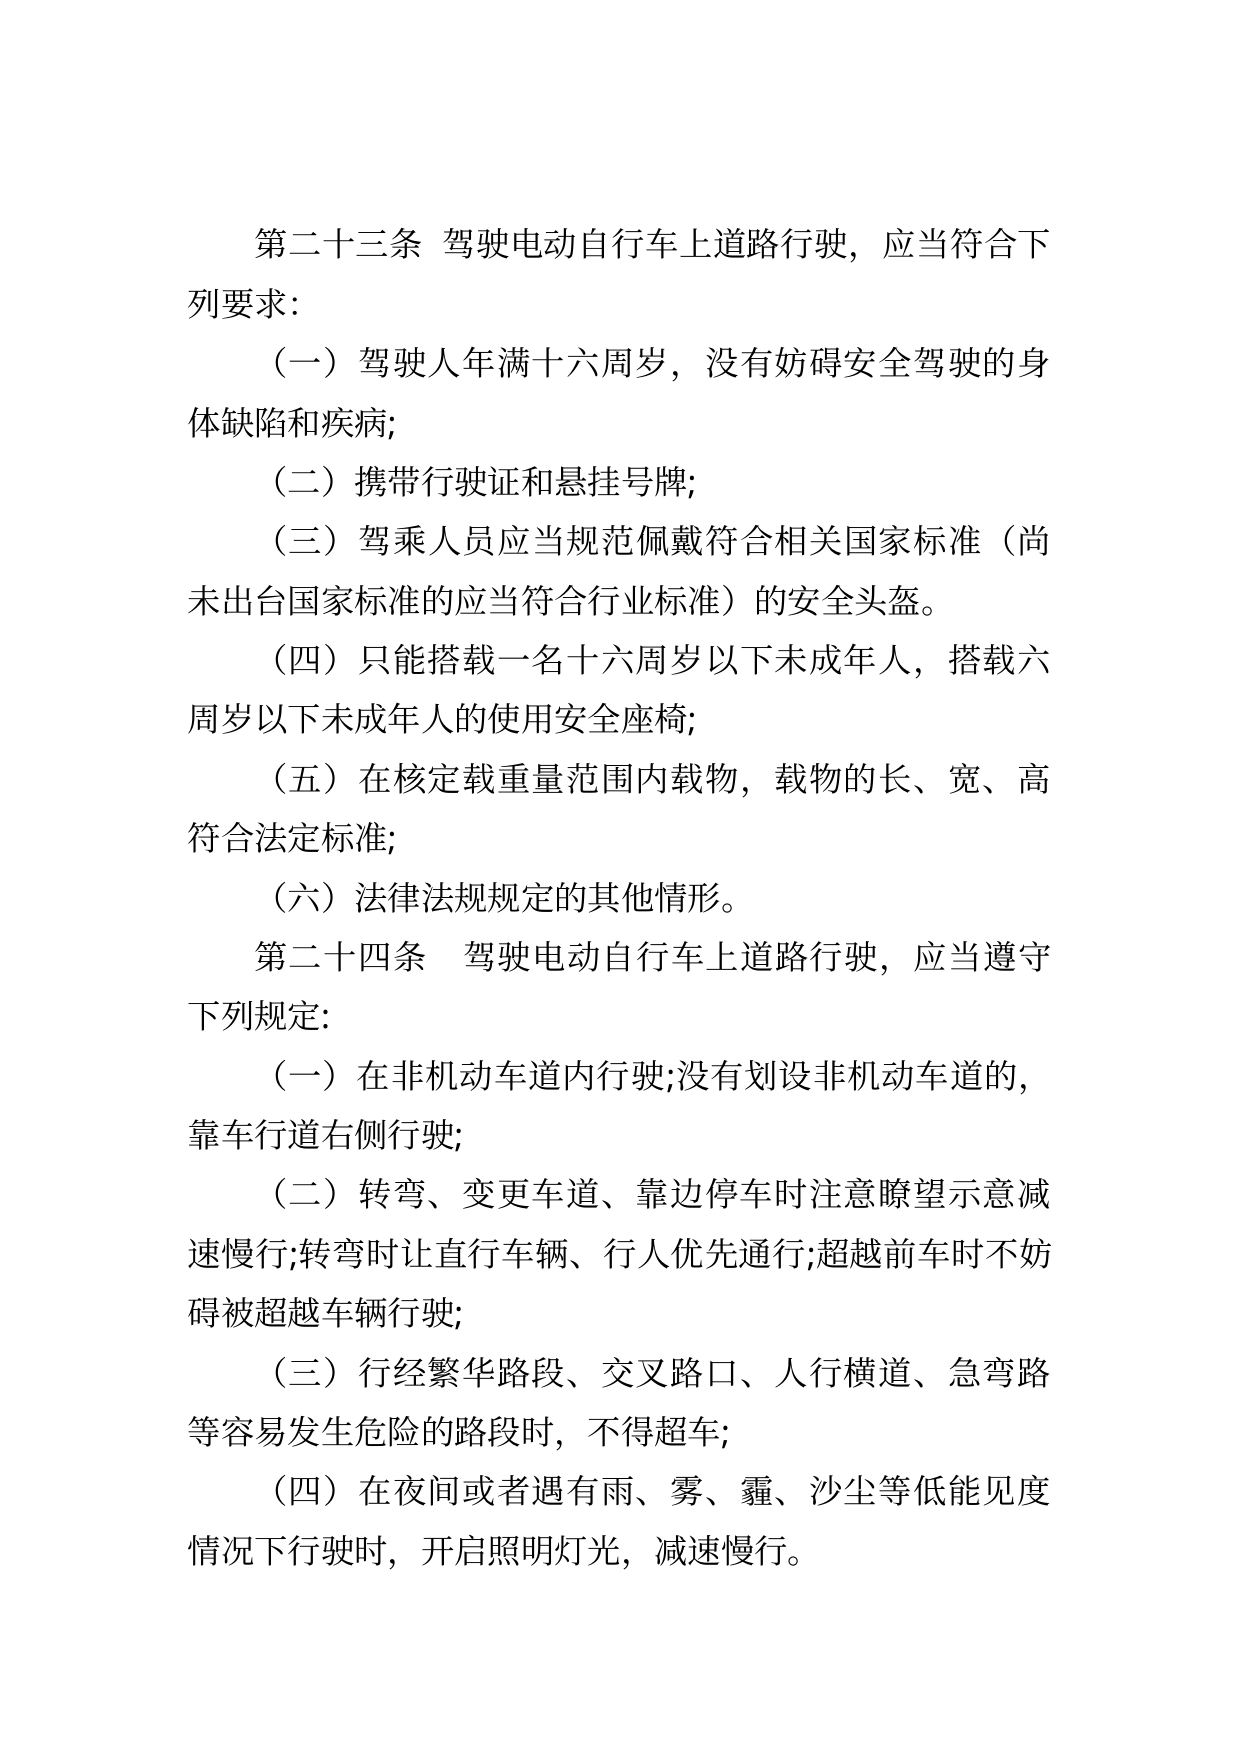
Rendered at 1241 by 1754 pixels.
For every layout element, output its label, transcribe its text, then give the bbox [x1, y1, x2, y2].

text （一）在非机动车道内行驶;没有划设非机动车道的，靠车行道右侧行驶; [187, 1041, 1053, 1159]
text （二）携带行驶证和悬挂号牌; [187, 447, 1053, 506]
text （六）法律法规规定的其他情形。 [187, 862, 1053, 922]
text （四）只能搭载一名十六周岁以下未成年人，搭载六周岁以下未成年人的使用安全座椅; [187, 625, 1053, 744]
text （三）驾乘人员应当规范佩戴符合相关国家标准（尚未出台国家标准的应当符合行业标准）的安全头盔。 [187, 506, 1053, 625]
text （一）驾驶人年满十六周岁，没有妨碍安全驾驶的身体缺陷和疾病; [187, 328, 1053, 447]
text 第二十四条 驾驶电动自行车上道路行驶，应当遵守下列规定: [187, 922, 1053, 1041]
text （五）在核定载重量范围内载物，载物的长、宽、高符合法定标准; [187, 744, 1053, 862]
text 第二十三条 驾驶电动自行车上道路行驶，应当符合下列要求： [187, 209, 1053, 328]
text （四）在夜间或者遇有雨、雾、霾、沙尘等低能见度情况下行驶时，开启照明灯光，减速慢行。 [187, 1456, 1053, 1575]
text （二）转弯、变更车道、靠边停车时注意瞭望示意减速慢行;转弯时让直行车辆、行人优先通行;超越前车时不妨碍被超越车辆行驶; [187, 1159, 1053, 1337]
text （三）行经繁华路段、交叉路口、人行横道、急弯路等容易发生危险的路段时，不得超车; [187, 1337, 1053, 1456]
